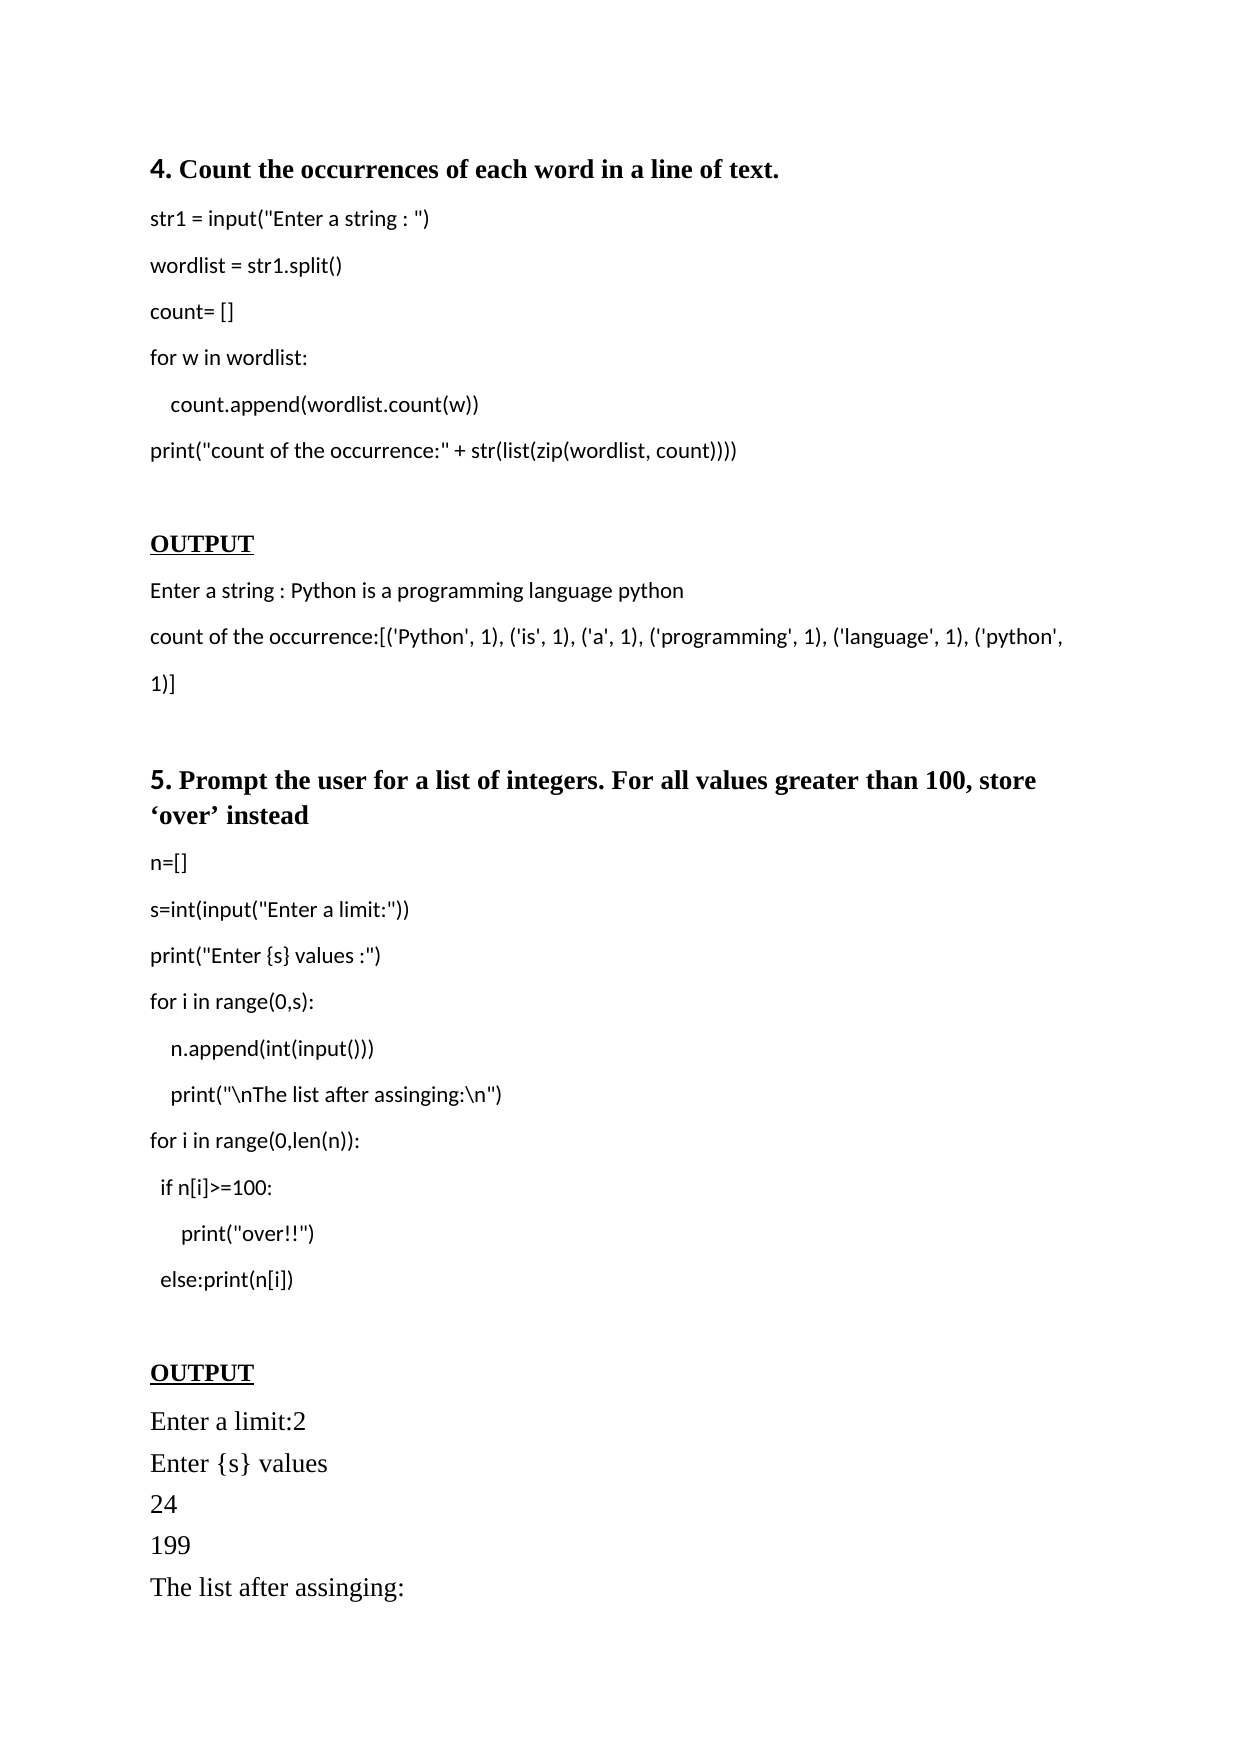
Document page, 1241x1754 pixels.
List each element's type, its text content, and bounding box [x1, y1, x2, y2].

text Enter a string : Python is a programming language python [150, 576, 1090, 604]
text count of the occurrence:[('Python', 1), ('is', 1), ('a', 1), ('programming', 1), ('language', 1), ('python', [150, 622, 1090, 650]
text Enter {s} values [150, 1447, 1090, 1478]
text print("Enter {s} values :") [150, 941, 1090, 969]
text Enter a limit:2 [150, 1405, 1090, 1436]
text 1)] [150, 669, 1090, 697]
text print("\nThe list after assinging:\n") [150, 1080, 1090, 1108]
text The list after assinging: [150, 1571, 1090, 1602]
text print("count of the occurrence:" + str(list(zip(wordlist, count)))) [150, 436, 1090, 464]
text str1 = input("Enter a string : ") [150, 204, 1090, 232]
text wordlist = str1.split() [150, 251, 1090, 279]
text for i in range(0,s): [150, 987, 1090, 1015]
text n=[] [150, 848, 1090, 876]
text 24 [150, 1488, 1090, 1519]
text n.append(int(input())) [150, 1034, 1090, 1062]
text 199 [150, 1529, 1090, 1561]
text for w in wordlist: [150, 343, 1090, 371]
text for i in range(0,len(n)): [150, 1126, 1090, 1154]
text OUTPUT [150, 529, 1090, 558]
text s=int(input("Enter a limit:")) [150, 895, 1090, 923]
text 4. Count the occurrences of each word in a line of text. [150, 150, 1090, 186]
text OUTPUT [150, 1358, 1090, 1387]
text else:print(n[i]) [150, 1266, 1090, 1293]
text count.append(wordlist.count(w)) [150, 390, 1090, 418]
text count= [] [150, 297, 1090, 325]
text print("over!!") [150, 1219, 1090, 1247]
text if n[i]>=100: [150, 1173, 1090, 1201]
text 5. Prompt the user for a list of integers. For all values greater than 100, store ‘over’ instead [150, 761, 1090, 830]
